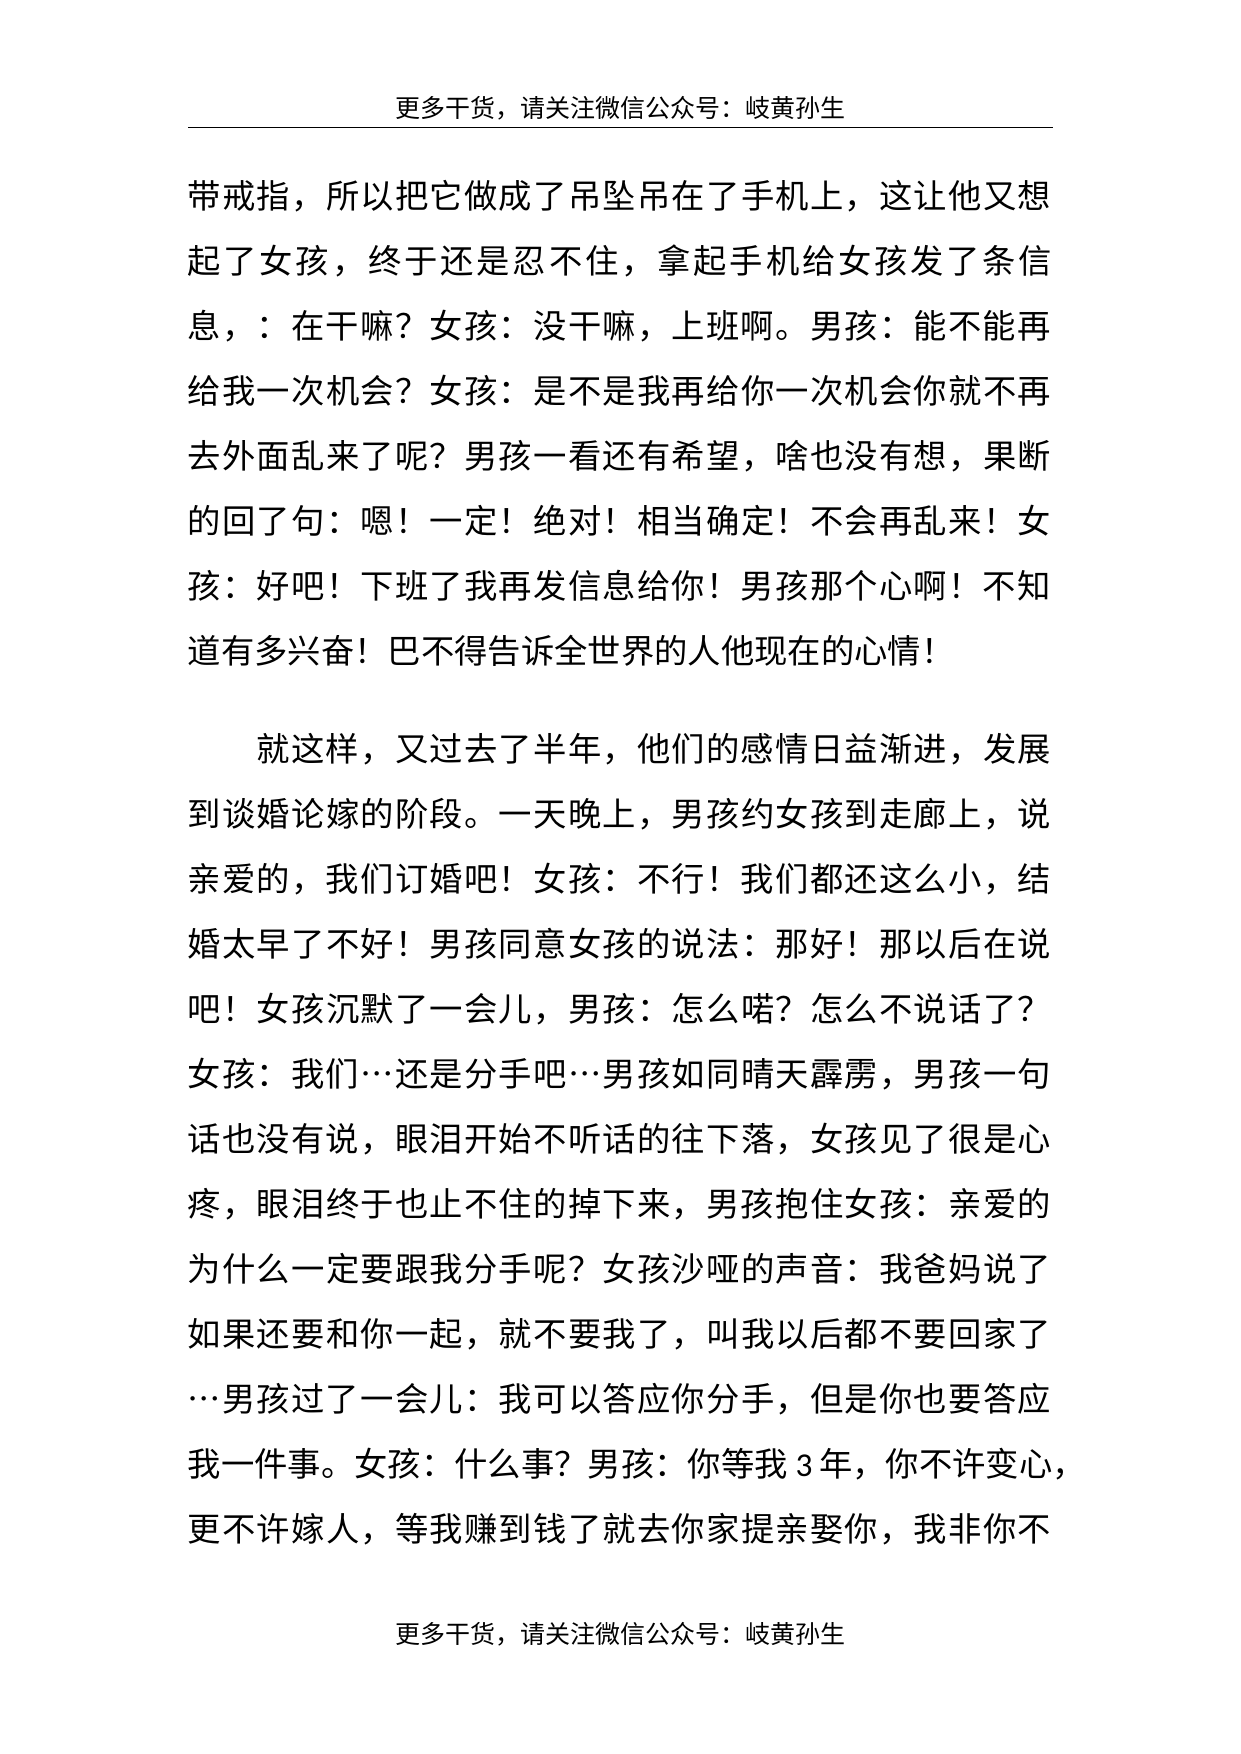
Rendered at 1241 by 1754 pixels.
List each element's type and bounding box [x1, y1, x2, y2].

text [187, 162, 1053, 682]
text [187, 714, 1053, 1559]
